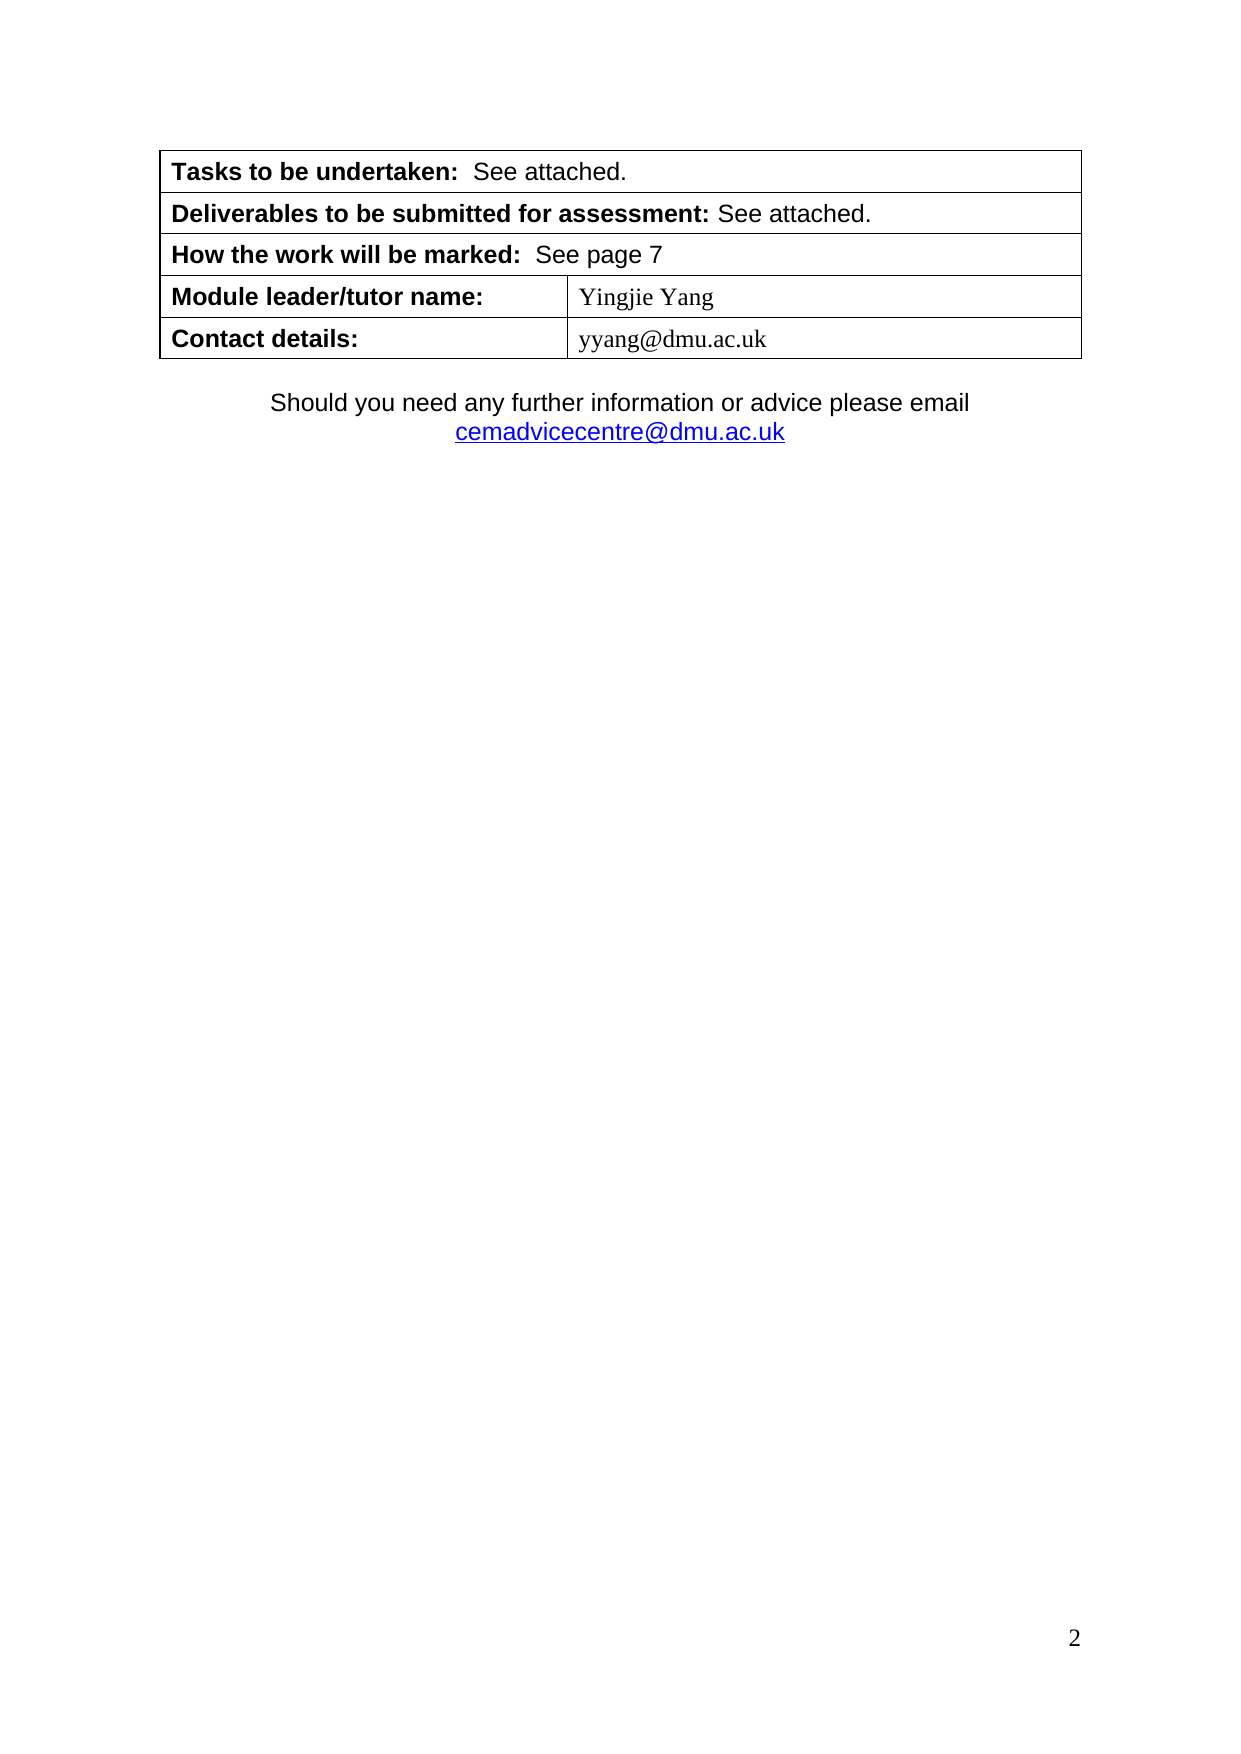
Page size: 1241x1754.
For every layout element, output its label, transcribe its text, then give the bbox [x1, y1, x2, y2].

table_cell Tasks to be undertaken: See attached. [161, 151, 1081, 192]
text Should you need any further information or advice please email cemadvicecentre@dmu.ac.uk [159, 388, 1081, 446]
table_cell Contact details: [161, 318, 567, 358]
table_cell yyang@dmu.ac.uk [568, 318, 1081, 358]
table_cell Deliverables to be submitted for assessment: See attached. [161, 193, 1081, 233]
table_cell How the work will be marked: See page 7 [161, 234, 1081, 275]
table_cell Yingjie Yang [568, 276, 1081, 317]
table_cell Module leader/tutor name: [161, 276, 567, 317]
